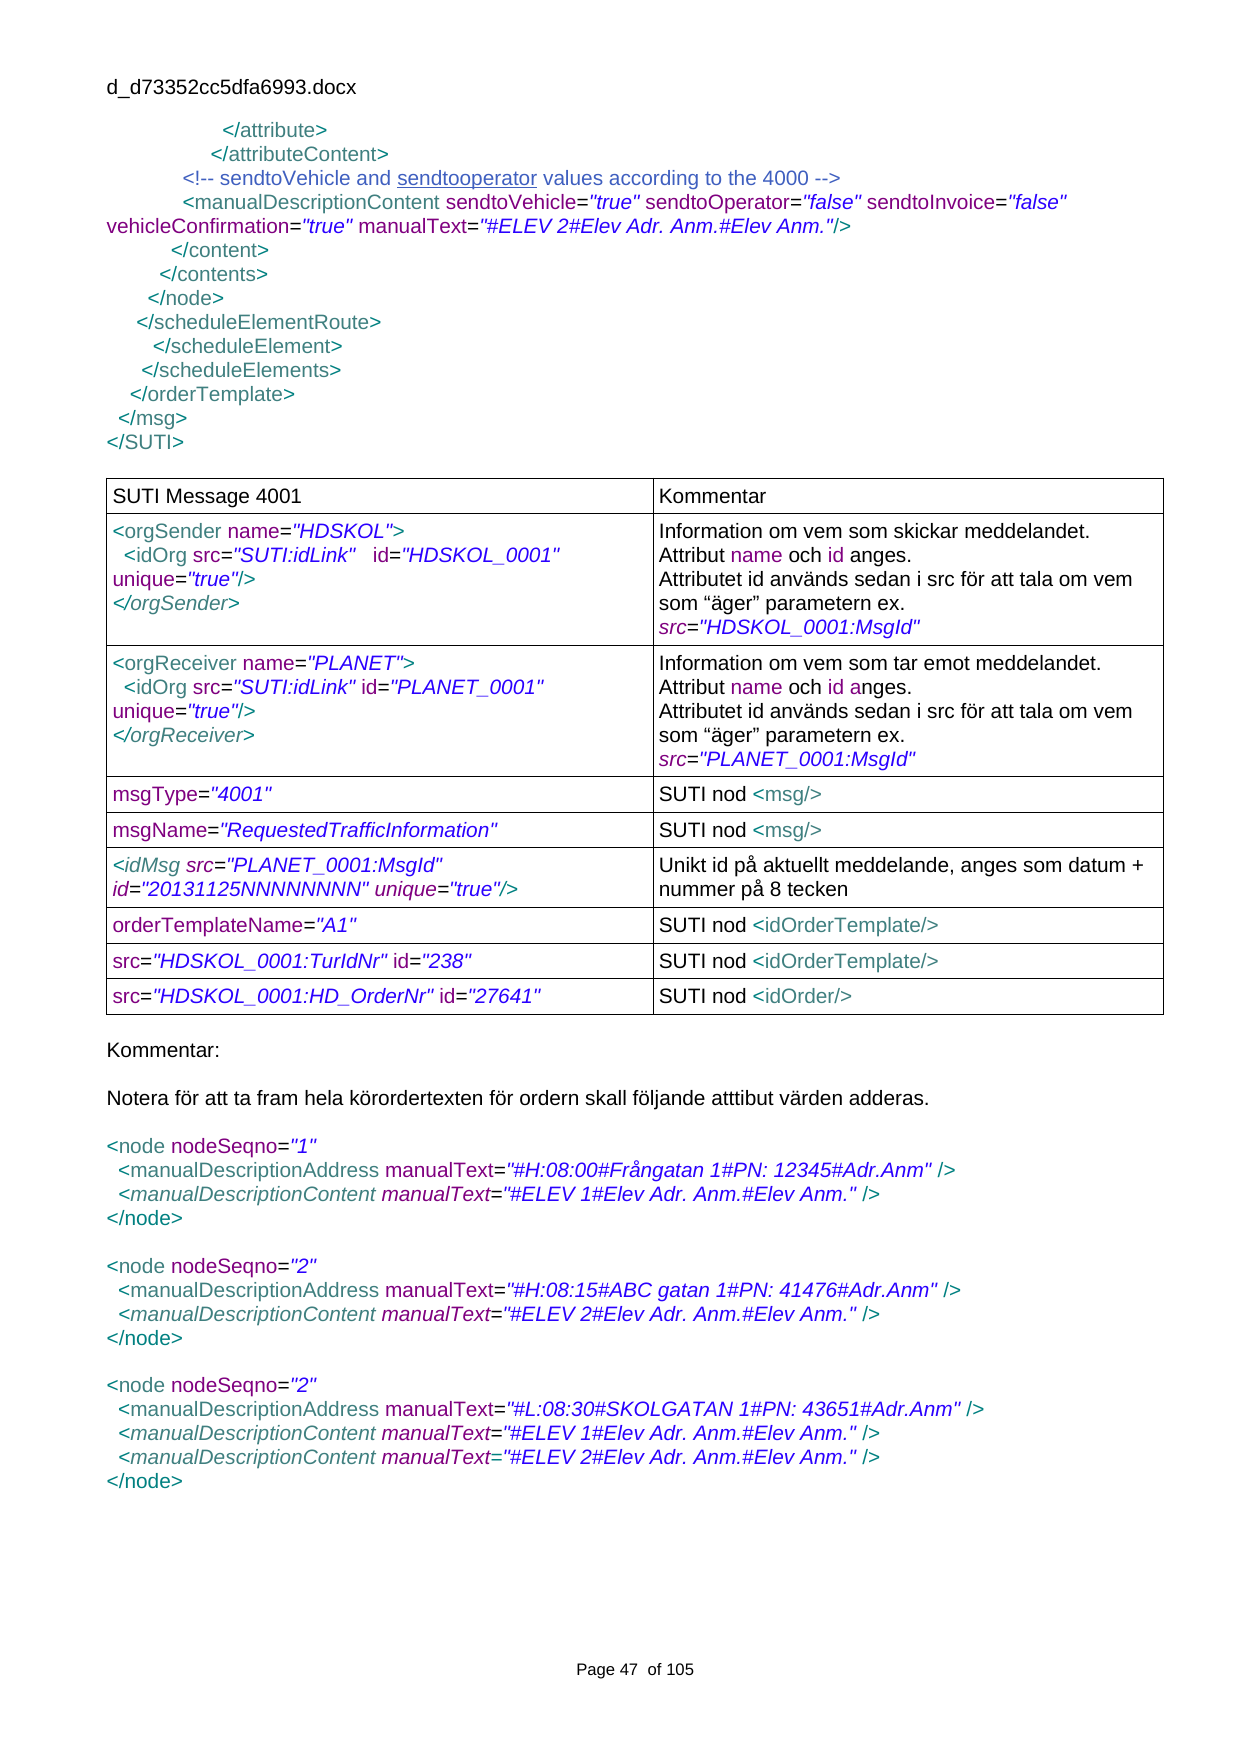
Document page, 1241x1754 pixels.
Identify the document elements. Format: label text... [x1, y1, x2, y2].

text <manualDescriptionContent sendtoVehicle="true" sendtoOperator="false" sendtoInvoice="false" vehicleConfirmation="true" manualText="#ELEV 2#Elev Adr. Anm.#Elev Anm."/> [106, 190, 1163, 238]
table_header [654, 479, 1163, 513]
text <node nodeSeqno="2" [106, 1253, 1163, 1277]
text </msg> [106, 406, 1163, 429]
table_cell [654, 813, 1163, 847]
text </attributeContent> [106, 142, 1163, 166]
text <manualDescriptionContent manualText="#ELEV 1#Elev Adr. Anm.#Elev Anm." /> [106, 1182, 1163, 1206]
text <manualDescriptionContent manualText="#ELEV 2#Elev Adr. Anm.#Elev Anm." /> [106, 1445, 1163, 1469]
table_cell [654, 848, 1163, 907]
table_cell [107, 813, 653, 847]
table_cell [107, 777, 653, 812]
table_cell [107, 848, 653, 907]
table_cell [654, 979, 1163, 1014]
text <manualDescriptionAddress manualText="#H:08:15#ABC gatan 1#PN: 41476#Adr.Anm" /> [106, 1277, 1163, 1301]
text Notera för att ta fram hela körordertexten för ordern skall följande atttibut värden adderas. [106, 1086, 1163, 1110]
text </node> [106, 1469, 1163, 1493]
text </attribute> [106, 118, 1163, 142]
text </orderTemplate> [106, 382, 1163, 406]
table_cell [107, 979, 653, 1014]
text </node> [106, 1325, 1163, 1349]
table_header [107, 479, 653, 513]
text </scheduleElementRoute> [106, 310, 1163, 334]
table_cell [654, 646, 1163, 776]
text Kommentar: [106, 1038, 1163, 1062]
text <manualDescriptionContent manualText="#ELEV 1#Elev Adr. Anm.#Elev Anm." /> [106, 1421, 1163, 1445]
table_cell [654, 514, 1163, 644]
text </contents> [106, 262, 1163, 286]
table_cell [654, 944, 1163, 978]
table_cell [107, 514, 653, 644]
text </content> [106, 238, 1163, 262]
text <node nodeSeqno="2" [106, 1373, 1163, 1397]
text <node nodeSeqno="1" [106, 1134, 1163, 1158]
text <manualDescriptionAddress manualText="#H:08:00#Frångatan 1#PN: 12345#Adr.Anm" /> [106, 1158, 1163, 1182]
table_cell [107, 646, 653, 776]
text </scheduleElement> [106, 334, 1163, 358]
text <!-- sendtoVehicle and sendtooperator values according to the 4000 --> [106, 166, 1163, 190]
text </node> [106, 1206, 1163, 1229]
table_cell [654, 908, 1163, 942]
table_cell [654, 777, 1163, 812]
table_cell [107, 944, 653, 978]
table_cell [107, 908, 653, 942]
text <manualDescriptionContent manualText="#ELEV 2#Elev Adr. Anm.#Elev Anm." /> [106, 1301, 1163, 1325]
text <manualDescriptionAddress manualText="#L:08:30#SKOLGATAN 1#PN: 43651#Adr.Anm" /> [106, 1397, 1163, 1421]
text </node> [106, 286, 1163, 310]
text </scheduleElements> [106, 358, 1163, 382]
text </SUTI> [106, 429, 1163, 453]
